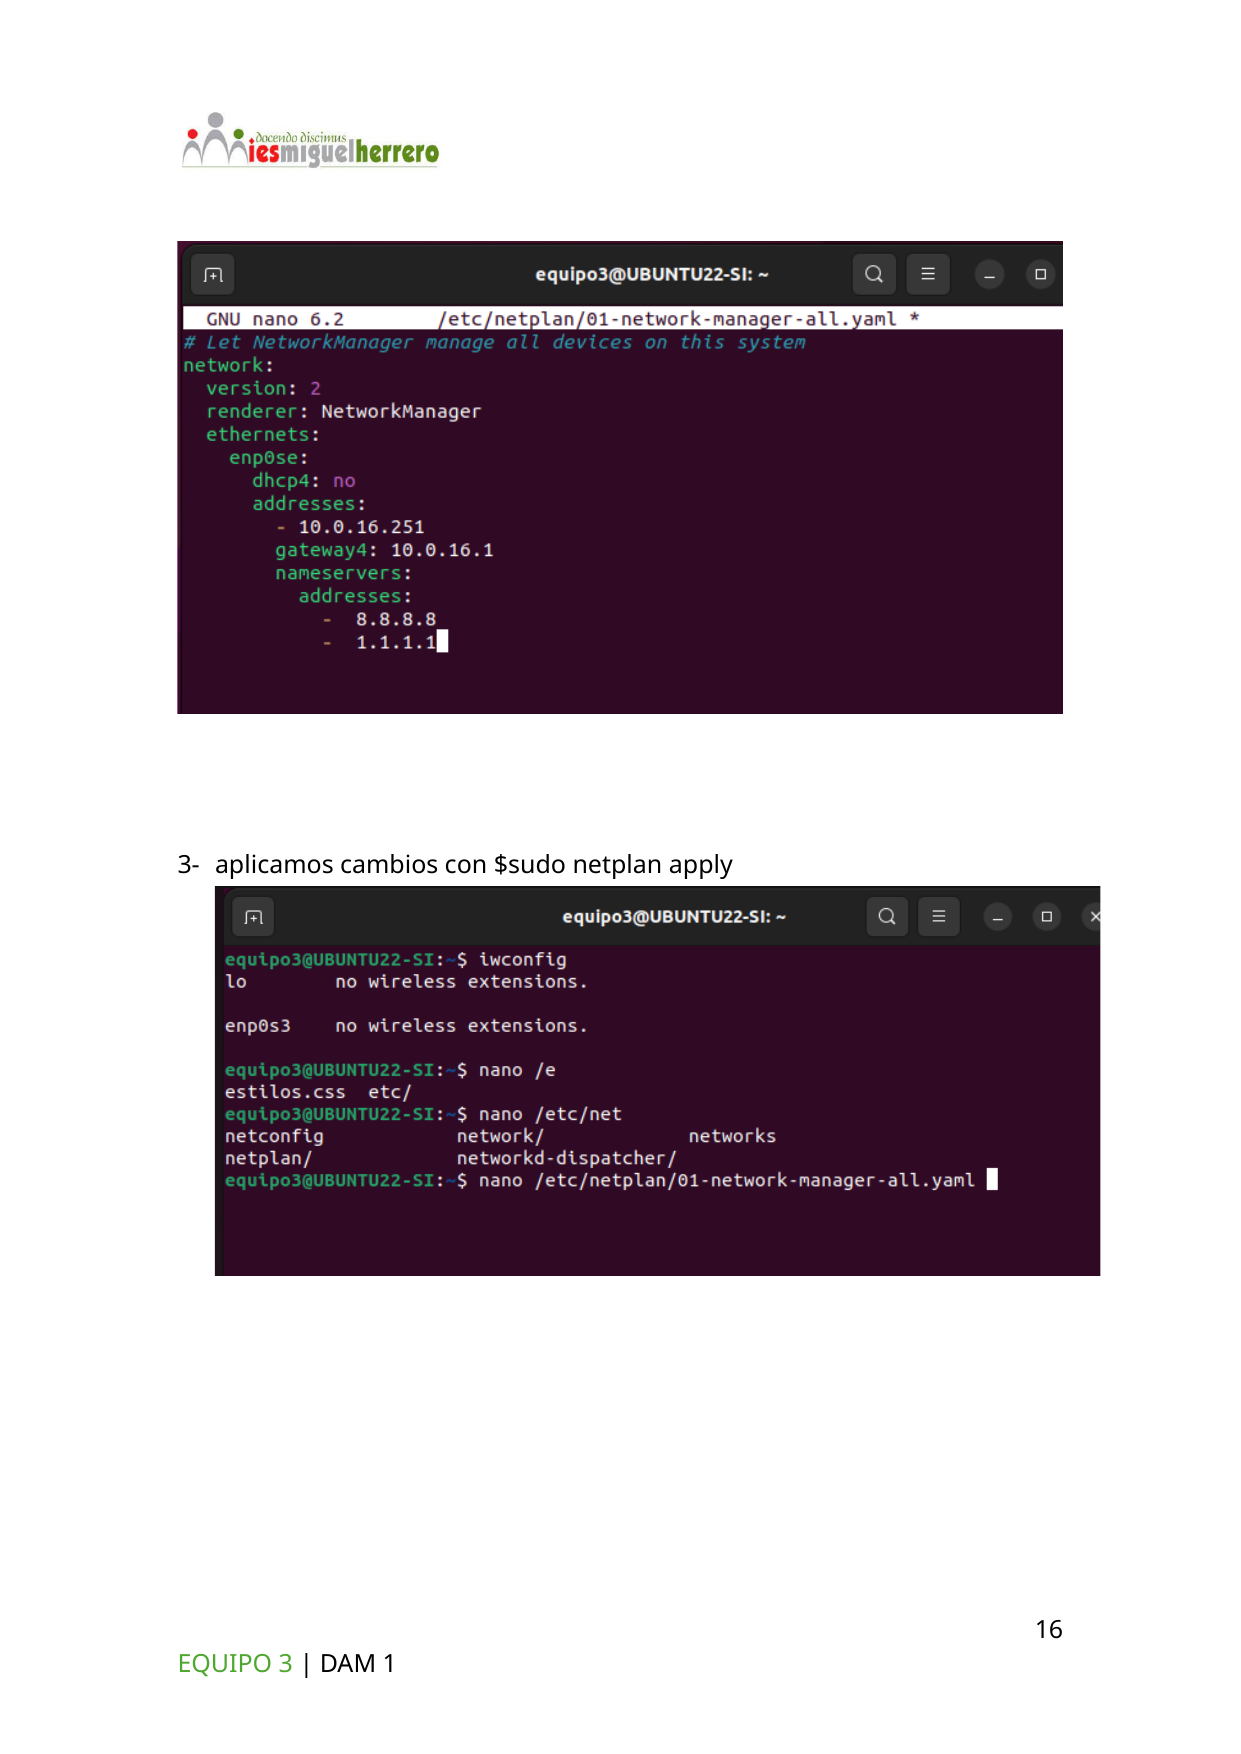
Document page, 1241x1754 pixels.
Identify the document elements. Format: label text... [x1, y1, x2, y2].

list aplicamos cambios con $sudo netplan apply [177, 847, 1063, 881]
picture [177, 107, 448, 174]
picture [214, 886, 1101, 1276]
picture [177, 241, 1063, 714]
